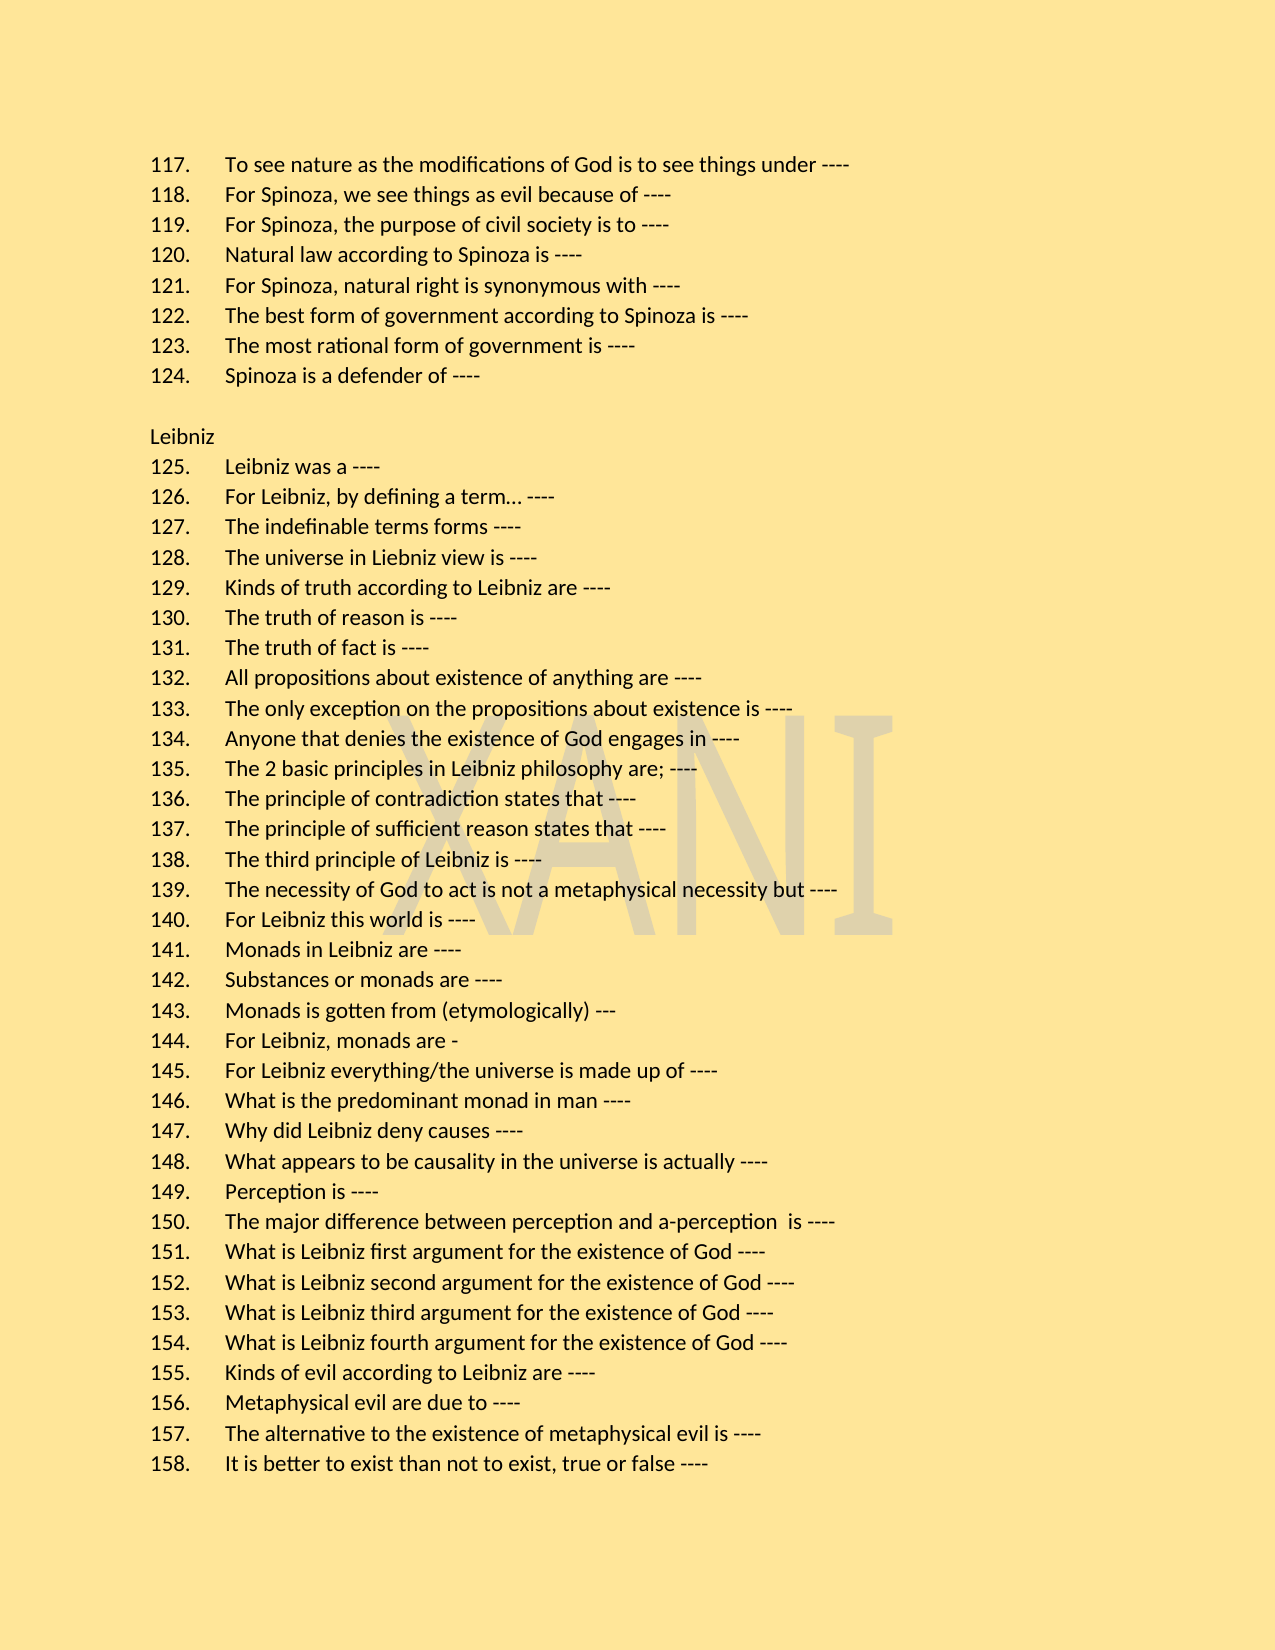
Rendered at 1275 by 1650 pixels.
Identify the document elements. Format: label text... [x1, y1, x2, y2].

list For Spinoza, the purpose of civil society is to ---- [150, 210, 1125, 238]
list Substances or monads are ---- [150, 966, 1125, 994]
list Metaphysical evil are due to ---- [150, 1388, 1125, 1417]
list To see nature as the modifications of God is to see things under ---- [150, 150, 1125, 178]
list The truth of fact is ---- [150, 633, 1125, 661]
list The universe in Liebniz view is ---- [150, 543, 1125, 571]
list For Leibniz everything/the universe is made up of ---- [150, 1056, 1125, 1084]
list The best form of government according to Spinoza is ---- [150, 301, 1125, 329]
list For Spinoza, natural right is synonymous with ---- [150, 271, 1125, 299]
list For Leibniz this world is ---- [150, 905, 1125, 933]
list Leibniz was a ---- [150, 452, 1125, 480]
list For Spinoza, we see things as evil because of ---- [150, 180, 1125, 208]
list Kinds of truth according to Leibniz are ---- [150, 573, 1125, 601]
list The third principle of Leibniz is ---- [150, 845, 1125, 873]
list The necessity of God to act is not a metaphysical necessity but ---- [150, 875, 1125, 903]
list The only exception on the propositions about existence is ---- [150, 694, 1125, 722]
list The alternative to the existence of metaphysical evil is ---- [150, 1419, 1125, 1447]
list Monads is gotten from (etymologically) --- [150, 996, 1125, 1024]
list Anyone that denies the existence of God engages in ---- [150, 724, 1125, 752]
list Leibniz [150, 422, 1125, 450]
list The truth of reason is ---- [150, 603, 1125, 631]
list The major difference between perception and a-perception is ---- [150, 1207, 1125, 1235]
list Monads in Leibniz are ---- [150, 935, 1125, 963]
list Kinds of evil according to Leibniz are ---- [150, 1358, 1125, 1386]
list What appears to be causality in the universe is actually ---- [150, 1147, 1125, 1175]
list What is Leibniz fourth argument for the existence of God ---- [150, 1328, 1125, 1356]
list The most rational form of government is ---- [150, 331, 1125, 359]
list For Leibniz, by defining a term… ---- [150, 482, 1125, 510]
list Natural law according to Spinoza is ---- [150, 241, 1125, 269]
list The 2 basic principles in Leibniz philosophy are; ---- [150, 754, 1125, 782]
list The principle of contradiction states that ---- [150, 784, 1125, 812]
list The principle of sufficient reason states that ---- [150, 814, 1125, 843]
list What is Leibniz second argument for the existence of God ---- [150, 1268, 1125, 1296]
list What is Leibniz first argument for the existence of God ---- [150, 1237, 1125, 1266]
list The indefinable terms forms ---- [150, 512, 1125, 541]
list All propositions about existence of anything are ---- [150, 663, 1125, 692]
list For Leibniz, monads are - [150, 1026, 1125, 1054]
list It is better to exist than not to exist, true or false ---- [150, 1449, 1125, 1477]
list Why did Leibniz deny causes ---- [150, 1117, 1125, 1145]
list Spinoza is a defender of ---- [150, 361, 1125, 389]
list What is the predominant monad in man ---- [150, 1086, 1125, 1114]
list What is Leibniz third argument for the existence of God ---- [150, 1298, 1125, 1326]
list Perception is ---- [150, 1177, 1125, 1205]
